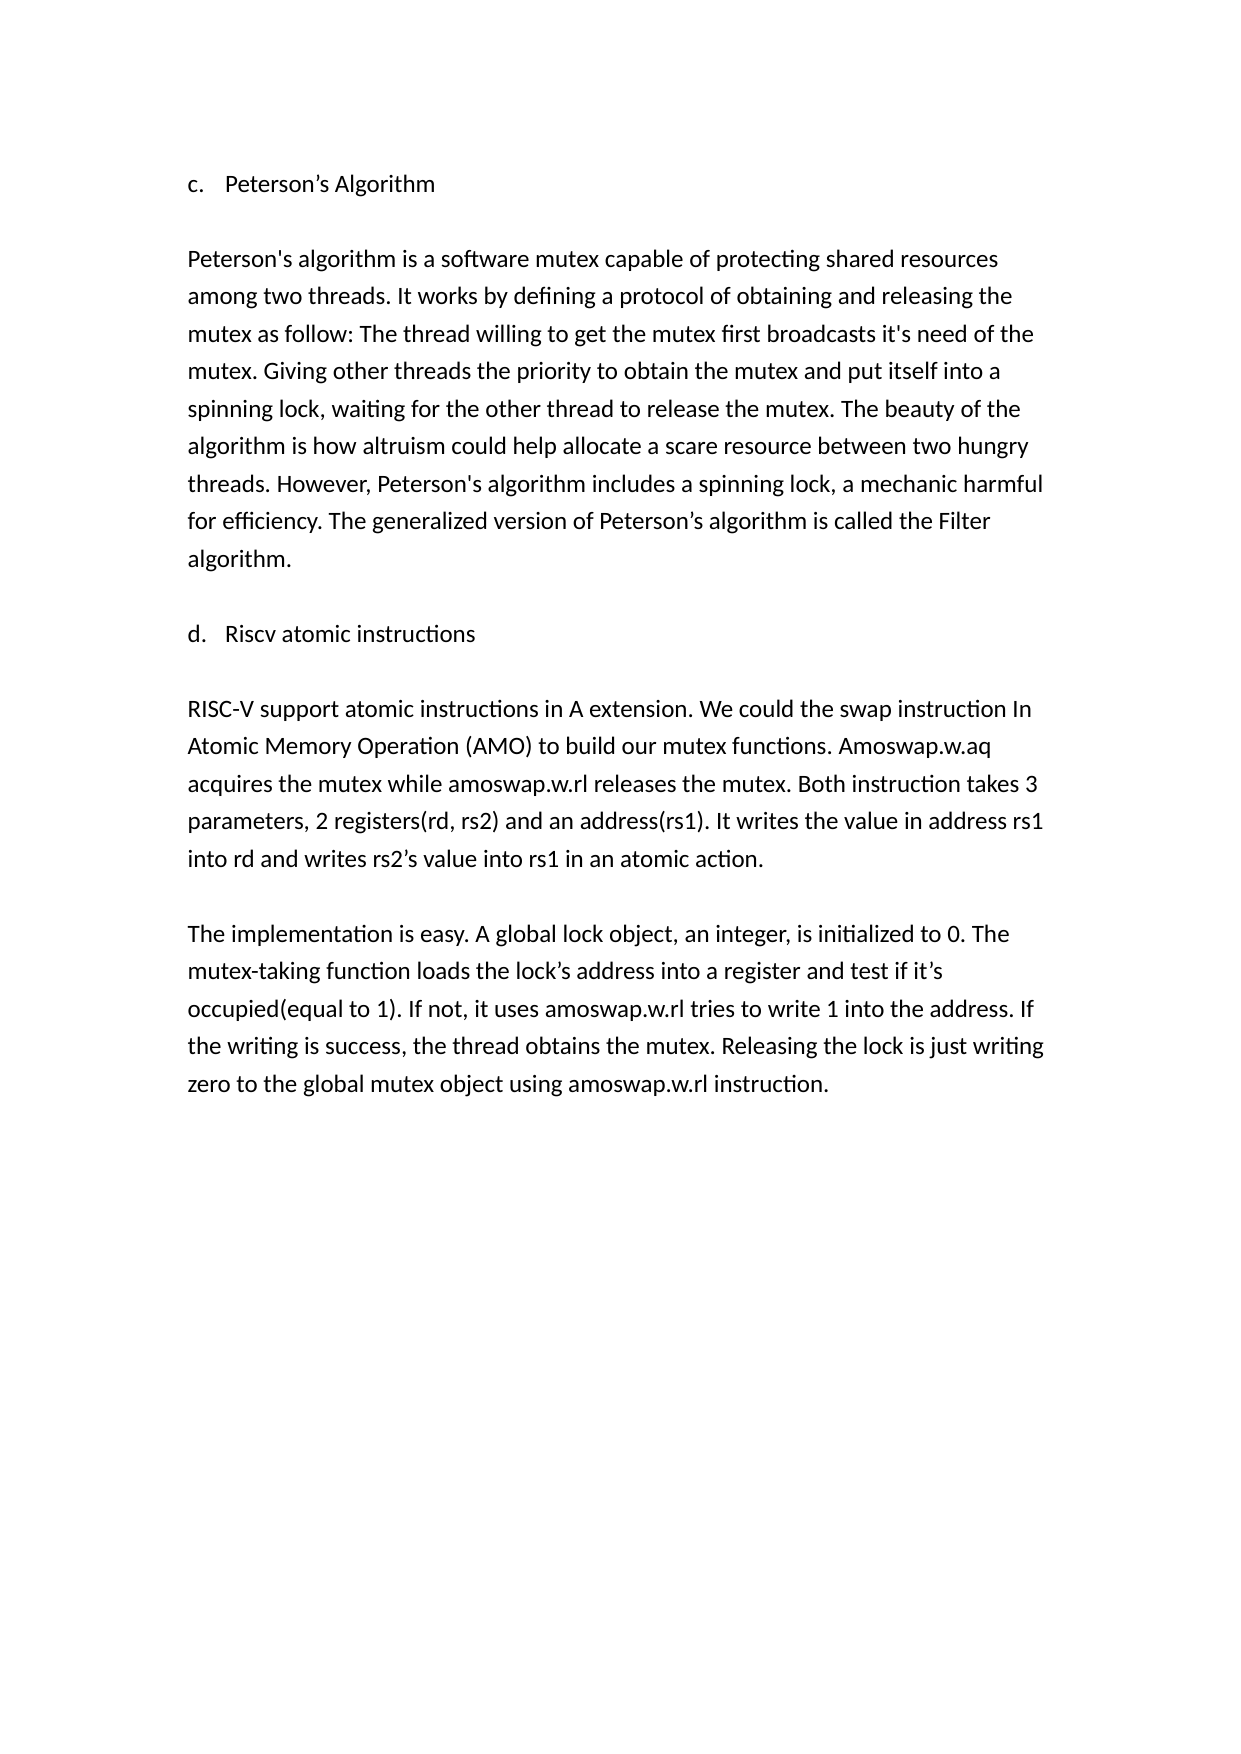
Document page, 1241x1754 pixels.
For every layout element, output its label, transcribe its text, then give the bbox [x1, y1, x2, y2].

text The implementation is easy. A global lock object, an integer, is initialized to 0. The mutex-taking function loads the lock’s address into a register and test if it’s occupied(equal to 1). If not, it uses amoswap.w.rl tries to write 1 into the address. If the writing is success, the thread obtains the mutex. Releasing the lock is just writing zero to the global mutex object using amoswap.w.rl instruction. [187, 914, 1053, 1102]
list Riscv atomic instructions [187, 614, 1053, 652]
text RISC-V support atomic instructions in A extension. We could the swap instruction In Atomic Memory Operation (AMO) to build our mutex functions. Amoswap.w.aq acquires the mutex while amoswap.w.rl releases the mutex. Both instruction takes 3 parameters, 2 registers(rd, rs2) and an address(rs1). It writes the value in address rs1 into rd and writes rs2’s value into rs1 in an atomic action. [187, 689, 1053, 877]
text Peterson's algorithm is a software mutex capable of protecting shared resources among two threads. It works by defining a protocol of obtaining and releasing the mutex as follow: The thread willing to get the mutex first broadcasts it's need of the mutex. Giving other threads the priority to obtain the mutex and put itself into a spinning lock, waiting for the other thread to release the mutex. The beauty of the algorithm is how altruism could help allocate a scare resource between two hungry threads. However, Peterson's algorithm includes a spinning lock, a mechanic harmful for efficiency. The generalized version of Peterson’s algorithm is called the Filter algorithm. [187, 239, 1053, 577]
list Peterson’s Algorithm [187, 164, 1053, 202]
